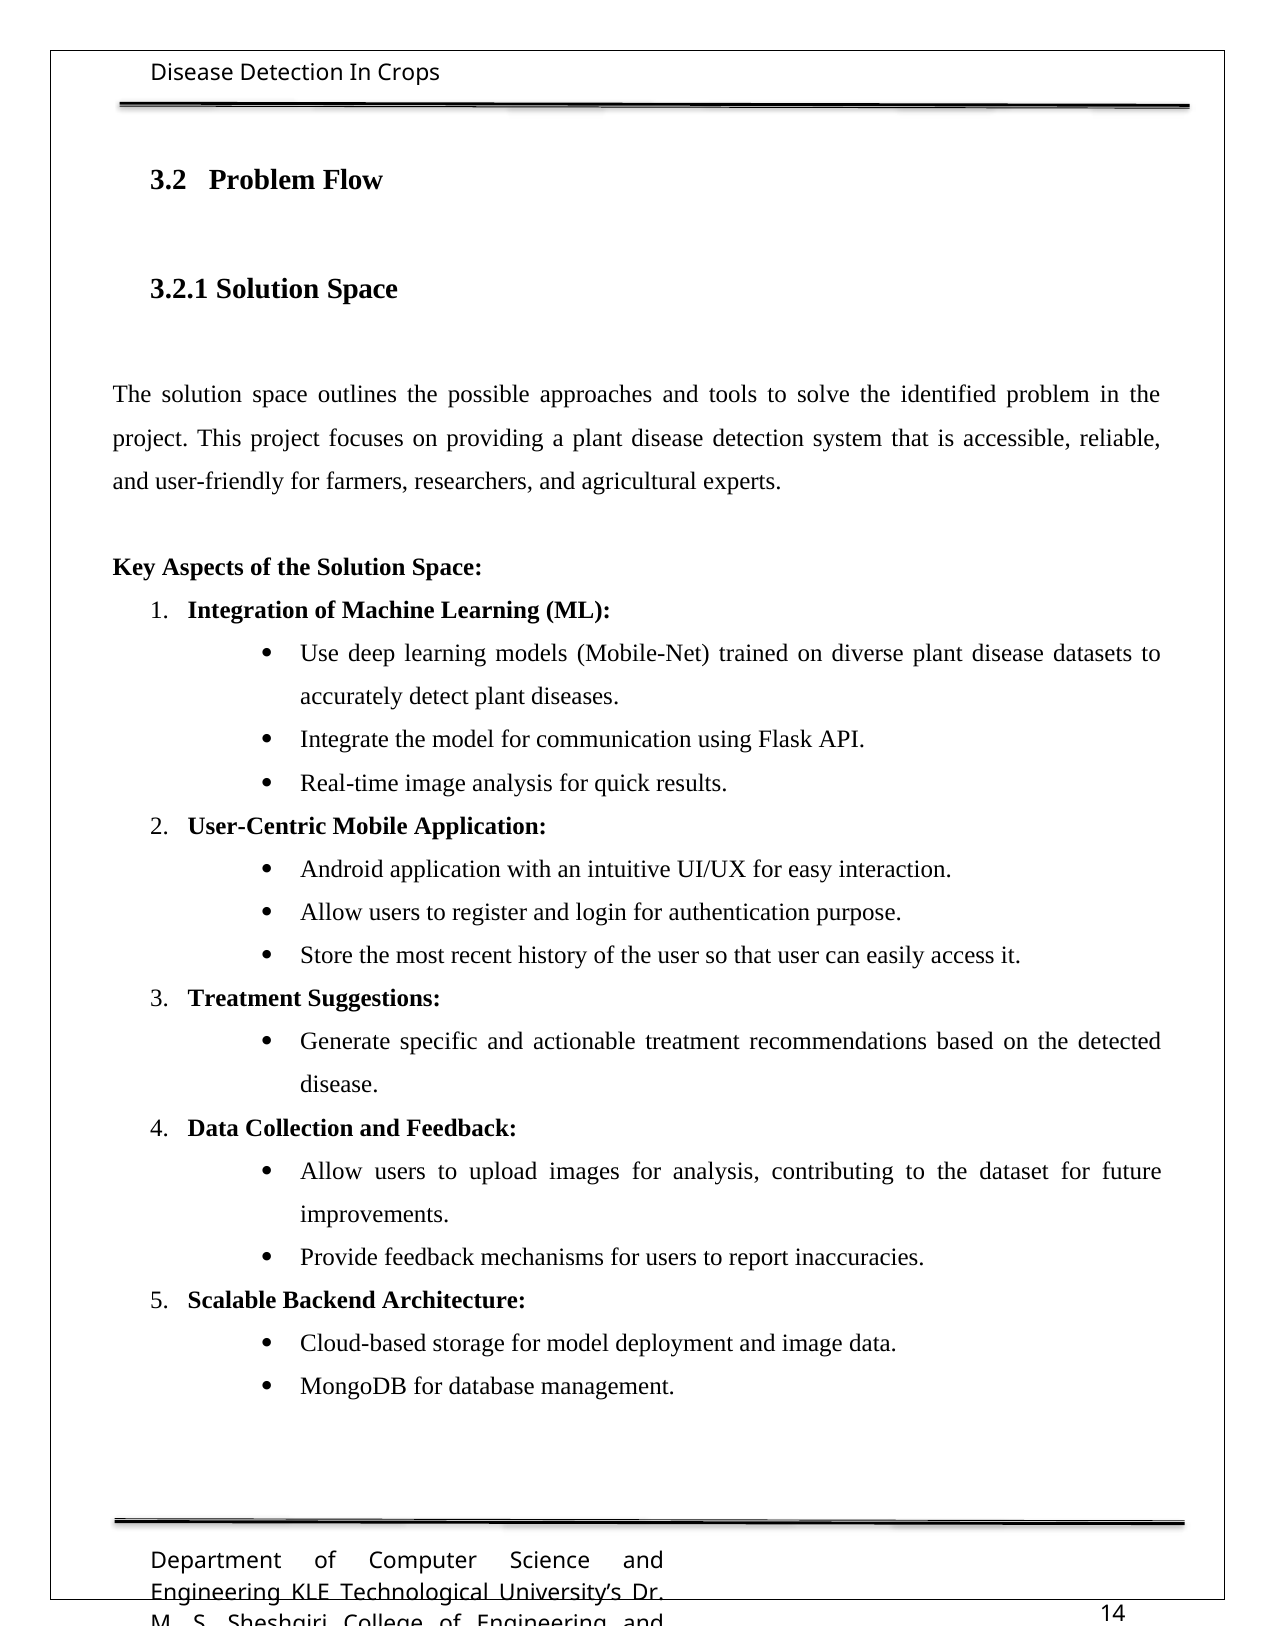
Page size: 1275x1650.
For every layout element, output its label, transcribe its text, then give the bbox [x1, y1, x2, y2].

list Generate specific and actionable treatment recommendations based on the detected disease. [262, 1026, 1162, 1098]
list Integration of Machine Learning (ML): [150, 595, 1162, 624]
list Integrate the model for communication using Flask API. [262, 724, 1162, 753]
list Real-time image analysis for quick results. [262, 768, 1162, 796]
subtitle Problem Flow [150, 162, 1162, 196]
list Scalable Backend Architecture: [150, 1285, 1162, 1314]
list Provide feedback mechanisms for users to report inaccuracies. [262, 1242, 1162, 1271]
list Data Collection and Feedback: [150, 1113, 1162, 1141]
list MongoDB for database management. [262, 1371, 1162, 1400]
list Android application with an intuitive UI/UX for easy interaction. [262, 854, 1162, 883]
picture [115, 97, 1196, 119]
subtitle Solution Space [150, 271, 1162, 305]
list Treatment Suggestions: [150, 983, 1162, 1012]
list Allow users to register and login for authentication purpose. [262, 897, 1162, 926]
list Store the most recent history of the user so that user can easily access it. [262, 940, 1162, 969]
list User-Centric Mobile Application: [150, 811, 1162, 839]
text Key Aspects of the Solution Space: [112, 552, 1162, 581]
list Allow users to upload images for analysis, contributing to the dataset for future improvements. [262, 1156, 1162, 1228]
text The solution space outlines the possible approaches and tools to solve the identified problem in the project. This project focuses on providing a plant disease detection system that is accessible, reliable, and user-friendly for farmers, researchers, and agricultural experts. [112, 379, 1162, 494]
list Cloud-based storage for model deployment and image data. [262, 1328, 1162, 1357]
list Use deep learning models (Mobile-Net) trained on diverse plant disease datasets to accurately detect plant diseases. [262, 638, 1162, 710]
picture [110, 1514, 1191, 1536]
